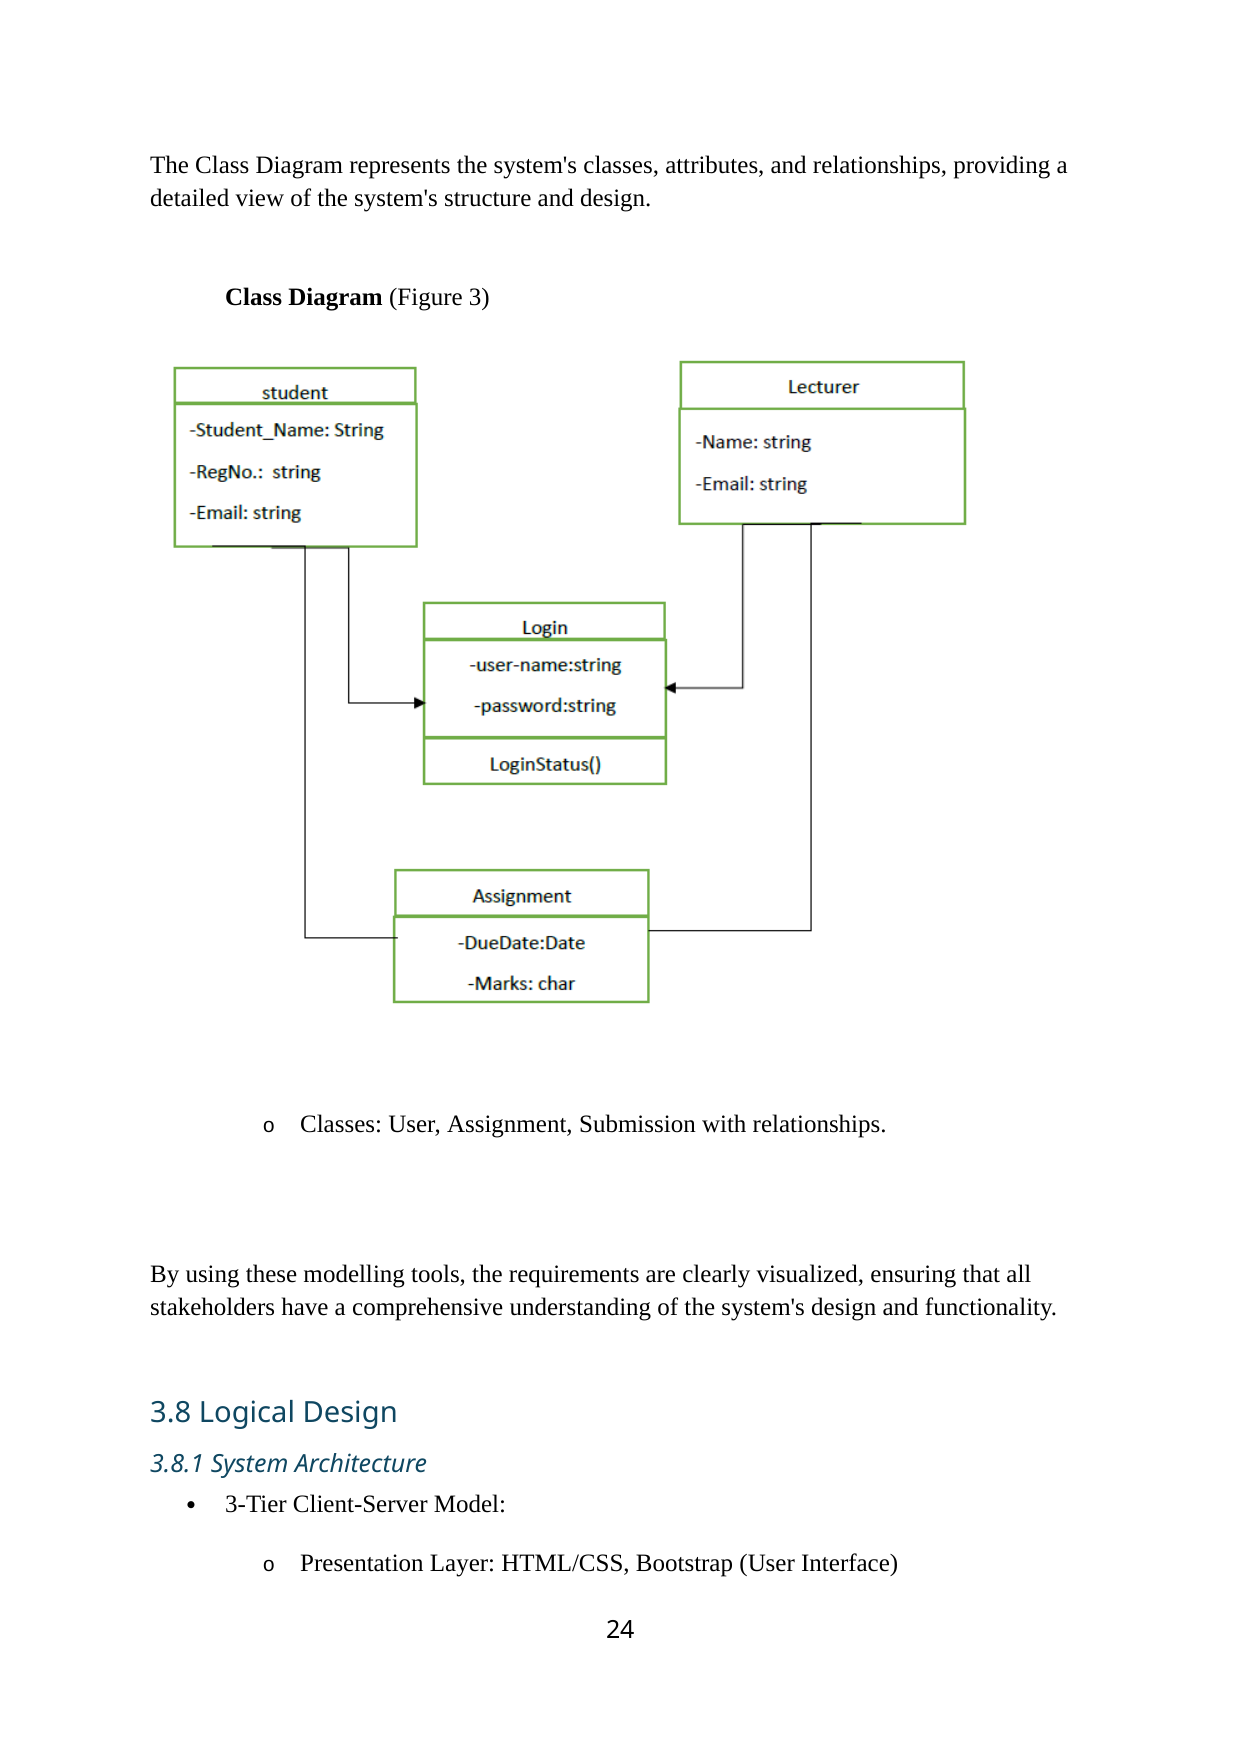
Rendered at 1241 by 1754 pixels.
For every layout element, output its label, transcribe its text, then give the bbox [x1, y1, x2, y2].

list Presentation Layer: HTML/CSS, Bootstrap (User Interface) [262, 1548, 1090, 1578]
text By using these modelling tools, the requirements are clearly visualized, ensuring that all stakeholders have a comprehensive understanding of the system's design and functionality. [150, 1259, 1090, 1321]
subtitle 3.8 Logical Design [150, 1391, 1090, 1431]
list 3-Tier Client-Server Model: [187, 1489, 1090, 1517]
picture [150, 332, 1005, 1038]
list Classes: User, Assignment, Submission with relationships. [262, 1109, 1090, 1139]
subtitle 3.8.1 System Architecture [150, 1445, 1090, 1479]
text The Class Diagram represents the system's classes, attributes, and relationships, providing a detailed view of the system's structure and design. [150, 150, 1090, 212]
text Class Diagram (Figure 3) [225, 282, 1090, 311]
